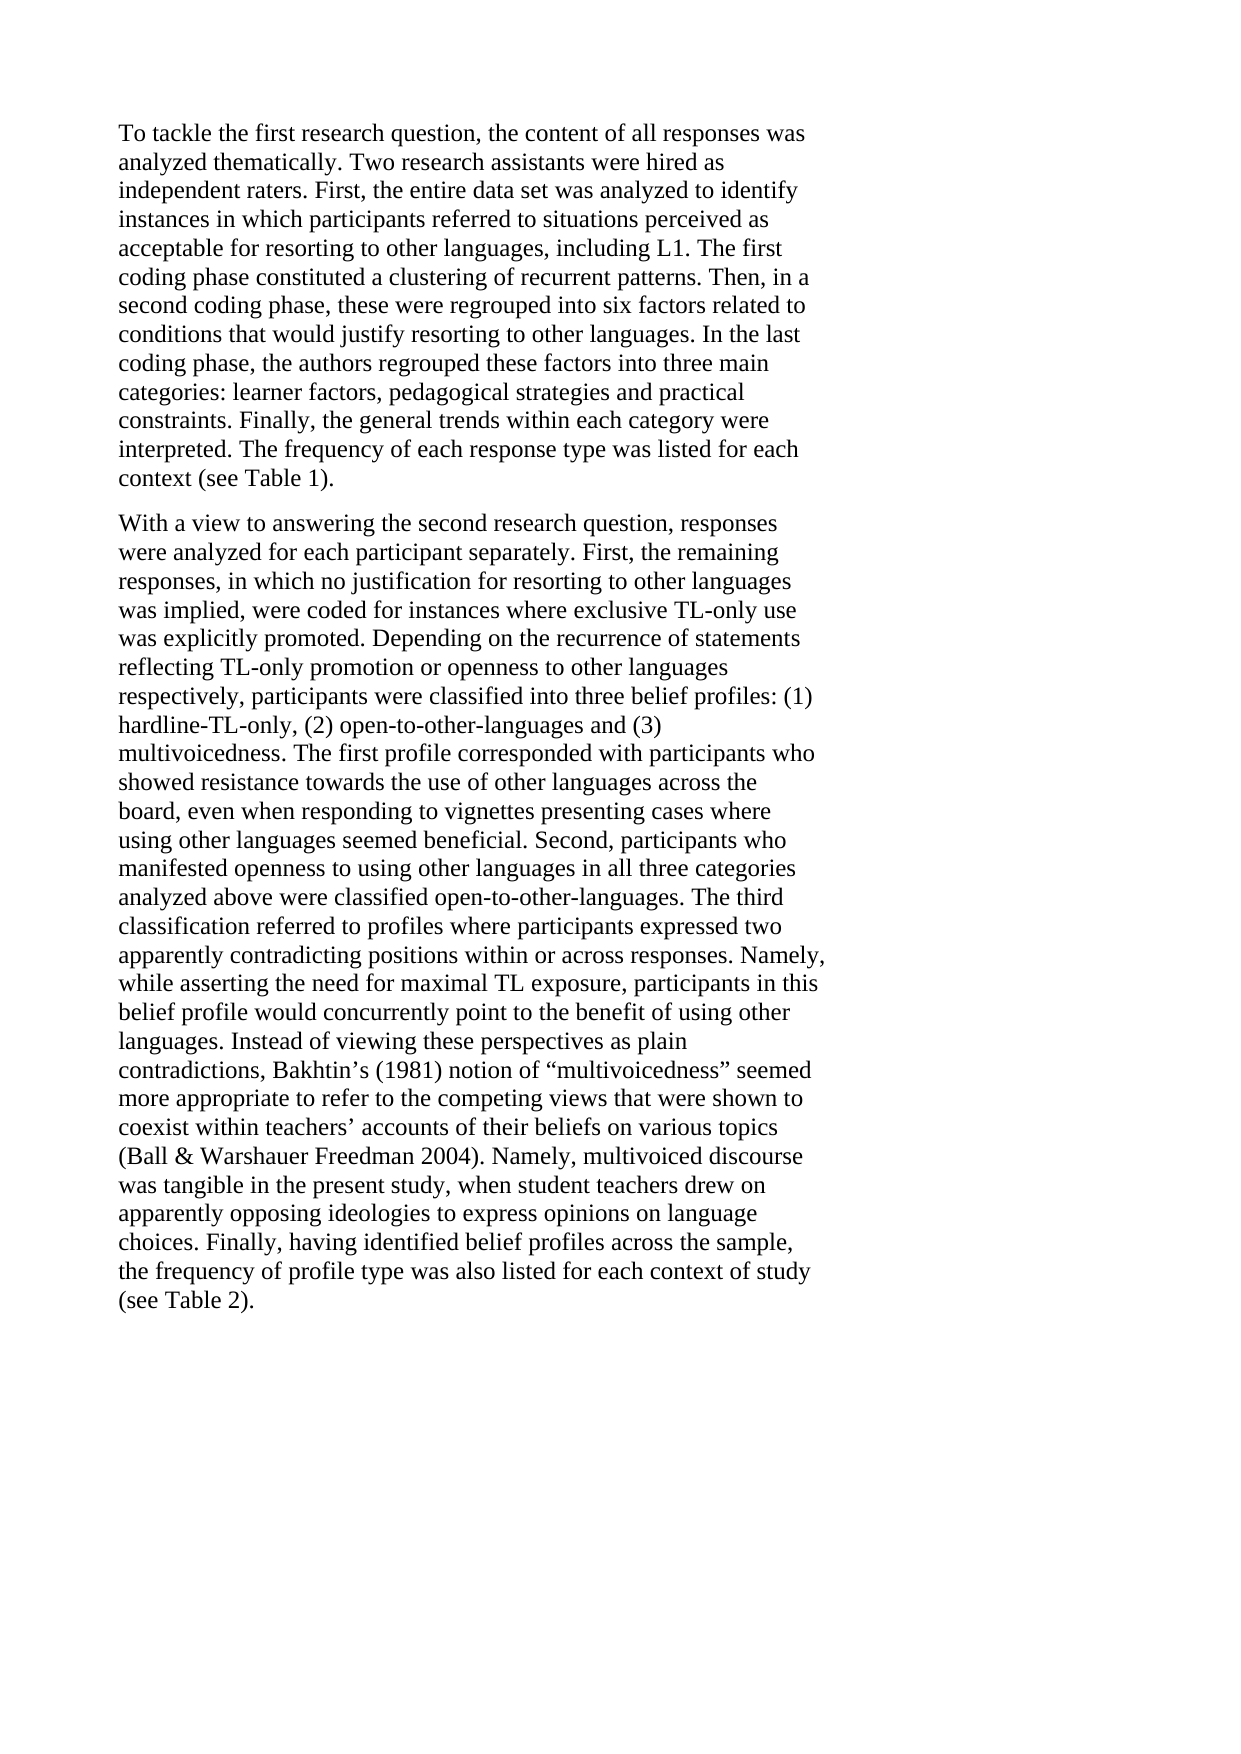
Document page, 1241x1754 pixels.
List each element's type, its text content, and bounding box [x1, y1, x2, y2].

text To tackle the first research question, the content of all responses was analyzed thematically. Two research assistants were hired as independent raters. First, the entire data set was analyzed to identify instances in which participants referred to situations perceived as acceptable for resorting to other languages, including L1. The first coding phase constituted a clustering of recurrent patterns. Then, in a second coding phase, these were regrouped into six factors related to conditions that would justify resorting to other languages. In the last coding phase, the authors regrouped these factors into three main categories: learner factors, pedagogical strategies and practical constraints. Finally, the general trends within each category were interpreted. The frequency of each response type was listed for each context (see Table 1). [118, 118, 827, 492]
text With a view to answering the second research question, responses were analyzed for each participant separately. First, the remaining responses, in which no justification for resorting to other languages was implied, were coded for instances where exclusive TL-only use was explicitly promoted. Depending on the recurrence of statements reflecting TL-only promotion or openness to other languages respectively, participants were classified into three belief profiles: (1) hardline-TL-only, (2) open-to-other-languages and (3) multivoicedness. The first profile corresponded with participants who showed resistance towards the use of other languages across the board, even when responding to vignettes presenting cases where using other languages seemed beneficial. Second, participants who manifested openness to using other languages in all three categories analyzed above were classified open-to-other-languages. The third classification referred to profiles where participants expressed two apparently contradicting positions within or across responses. Namely, while asserting the need for maximal TL exposure, participants in this belief profile would concurrently point to the benefit of using other languages. Instead of viewing these perspectives as plain contradictions, Bakhtin’s (1981) notion of “multivoicedness” seemed more appropriate to refer to the competing views that were shown to coexist within teachers’ accounts of their beliefs on various topics (Ball & Warshauer Freedman 2004). Namely, multivoiced discourse was tangible in the present study, when student teachers drew on apparently opposing ideologies to express opinions on language choices. Finally, having identified belief profiles across the sample, the frequency of profile type was also listed for each context of study (see Table 2). [118, 508, 827, 1313]
